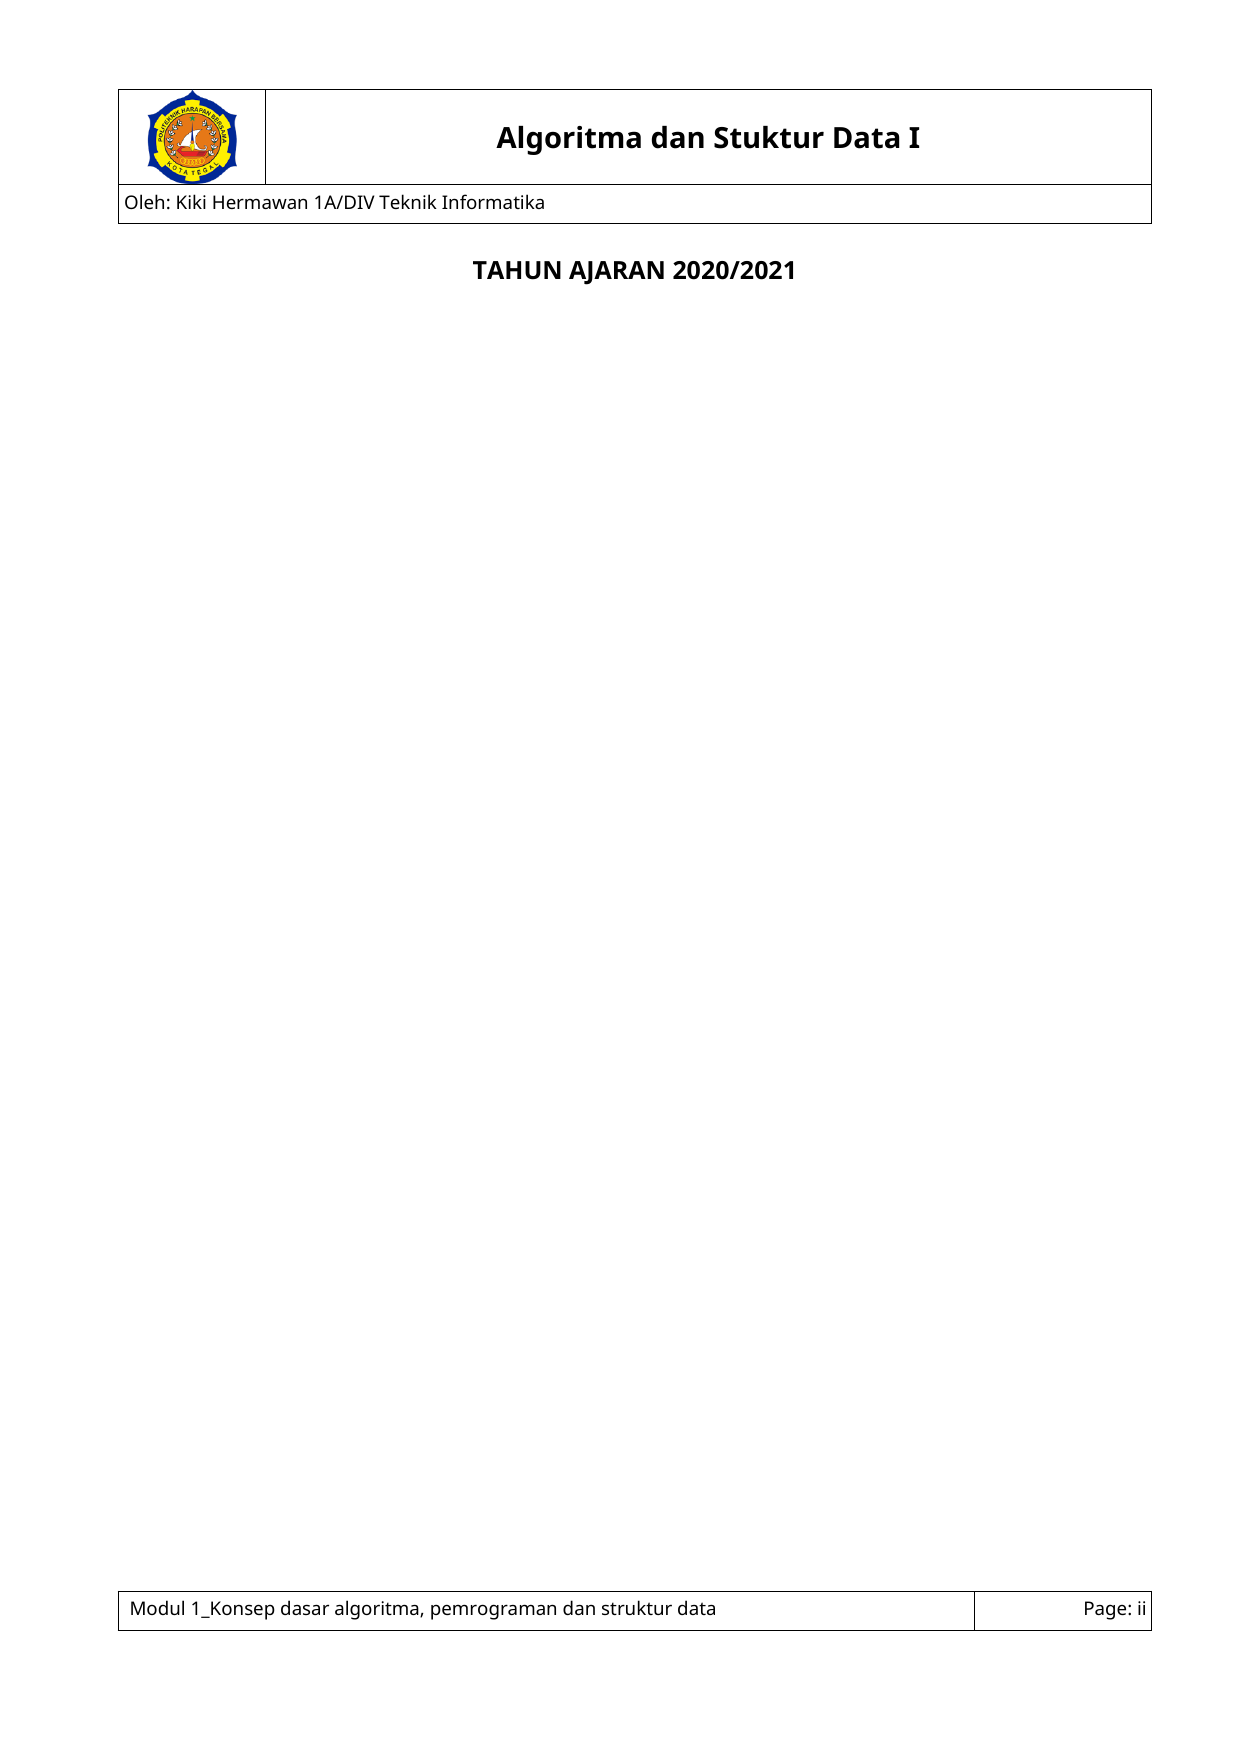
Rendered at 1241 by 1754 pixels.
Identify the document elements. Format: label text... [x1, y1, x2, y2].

picture [147, 89, 237, 184]
text TAHUN AJARAN 2020/2021 [118, 252, 1152, 286]
